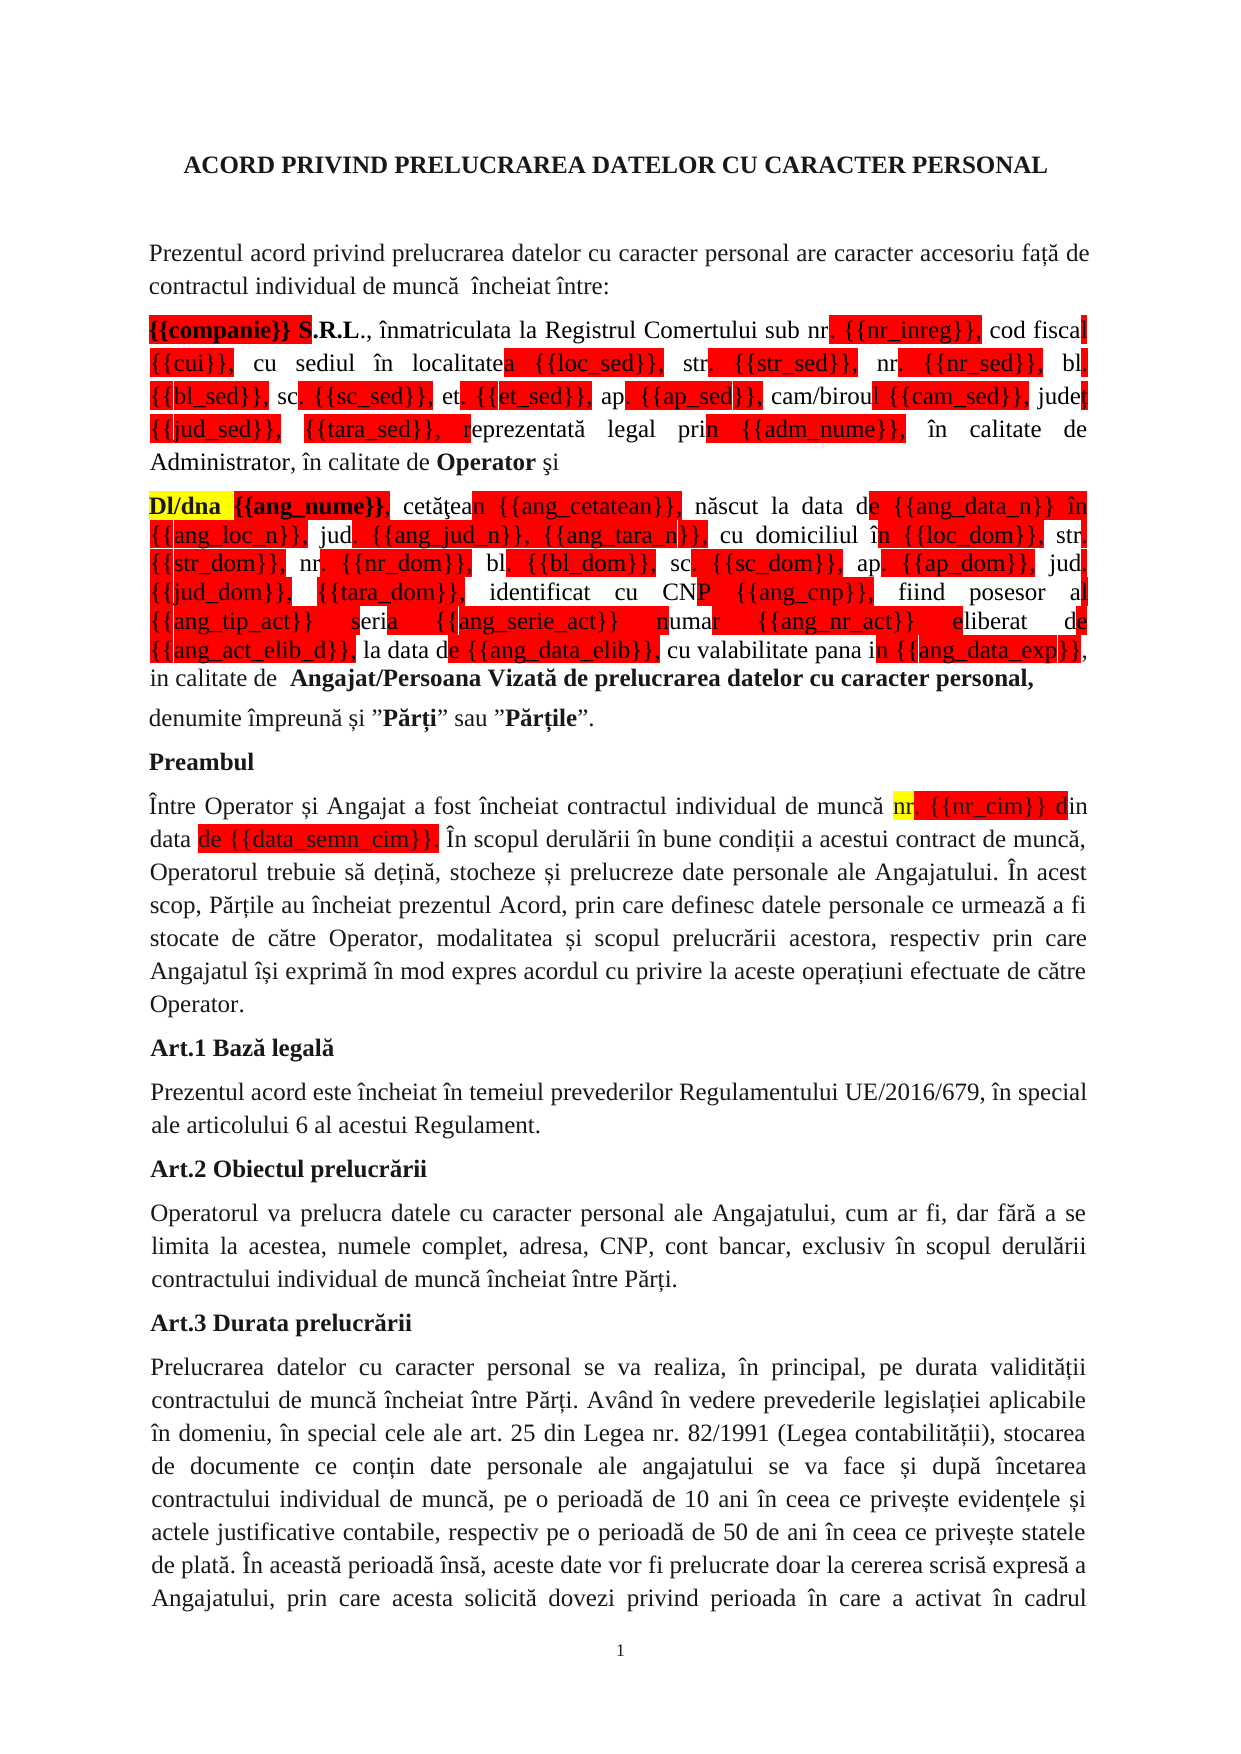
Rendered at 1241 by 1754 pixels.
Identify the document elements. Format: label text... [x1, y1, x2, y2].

text Dl/dna {{ang_nume}}, cetăţean {{ang_cetatean}}, născut la data de {{ang_data_n}} în {{ang_loc_n}}, jud. {{ang_jud_n}}, {{ang_tara_n}}, cu domiciliul în {{loc_dom}}, str. {{str_dom}}, nr. {{nr_dom}}, bl. {{bl_dom}}, sc. {{sc_dom}}, ap. {{ap_dom}}, jud. {{jud_dom}}, {{tara_dom}}, identificat cu CNP {{ang_cnp}}, fiind posesor al {{ang_tip_act}} seria {{ang_serie_act}} numar {{ang_nr_act}} eliberat de {{ang_act_elib_d}}, la data de {{ang_data_elib}}, cu valabilitate pana in {{ang_data_exp}}, in calitate de Angajat/Persoana Vizată de prelucrarea datelor cu caracter personal, [149, 491, 1088, 692]
subtitle ACORD PRIVIND PRELUCRAREA DATELOR CU CARACTER PERSONAL [150, 150, 1082, 179]
text {{companie}} S.R.L., înmatriculata la Registrul Comertului sub nr. {{nr_inreg}}, cod fiscal {{cui}}, cu sediul în localitatea {{loc_sed}}, str. {{str_sed}}, nr. {{nr_sed}}, bl. {{bl_sed}}, sc. {{sc_sed}}, et. {{et_sed}}, ap. {{ap_sed}}, cam/biroul {{cam_sed}}, județ {{jud_sed}}, {{tara_sed}}, reprezentată legal prin {{adm_nume}}, în calitate de Administrator, în calitate de Operator şi [149, 315, 1088, 476]
text Art.2 Obiectul prelucrării [150, 1154, 1088, 1183]
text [150, 1352, 1088, 1612]
text Art.1 Bază legală [150, 1033, 1088, 1062]
text Prezentul acord este încheiat în temeiul prevederilor Regulamentului UE/2016/679, în special ale articolului 6 al acestui Regulament. [150, 1077, 1088, 1139]
text Prezentul acord privind prelucrarea datelor cu caracter personal are caracter accesoriu față de contractul individual de muncă încheiat între: [149, 238, 1090, 300]
text Art.3 Durata prelucrării [150, 1308, 1088, 1337]
text denumite împreună și ”Părți” sau ”Părțile”. [149, 703, 1088, 732]
text Între Operator și Angajat a fost încheiat contractul individual de muncă nr. {{nr_cim}} din data de {{data_semn_cim}}. În scopul derulării în bune condiții a acestui contract de muncă, Operatorul trebuie să dețină, stocheze și prelucreze date personale ale Angajatului. În acest scop, Părțile au încheiat prezentul Acord, prin care definesc datele personale ce urmează a fi stocate de către Operator, modalitatea și scopul prelucrării acestora, respectiv prin care Angajatul își exprimă în mod expres acordul cu privire la aceste operațiuni efectuate de către Operator. [149, 791, 1088, 1018]
text Preambul [149, 747, 1088, 776]
text Operatorul va prelucra datele cu caracter personal ale Angajatului, cum ar fi, dar fără a se limita la acestea, numele complet, adresa, CNP, cont bancar, exclusiv în scopul derulării contractului individual de muncă încheiat între Părți. [150, 1198, 1088, 1293]
